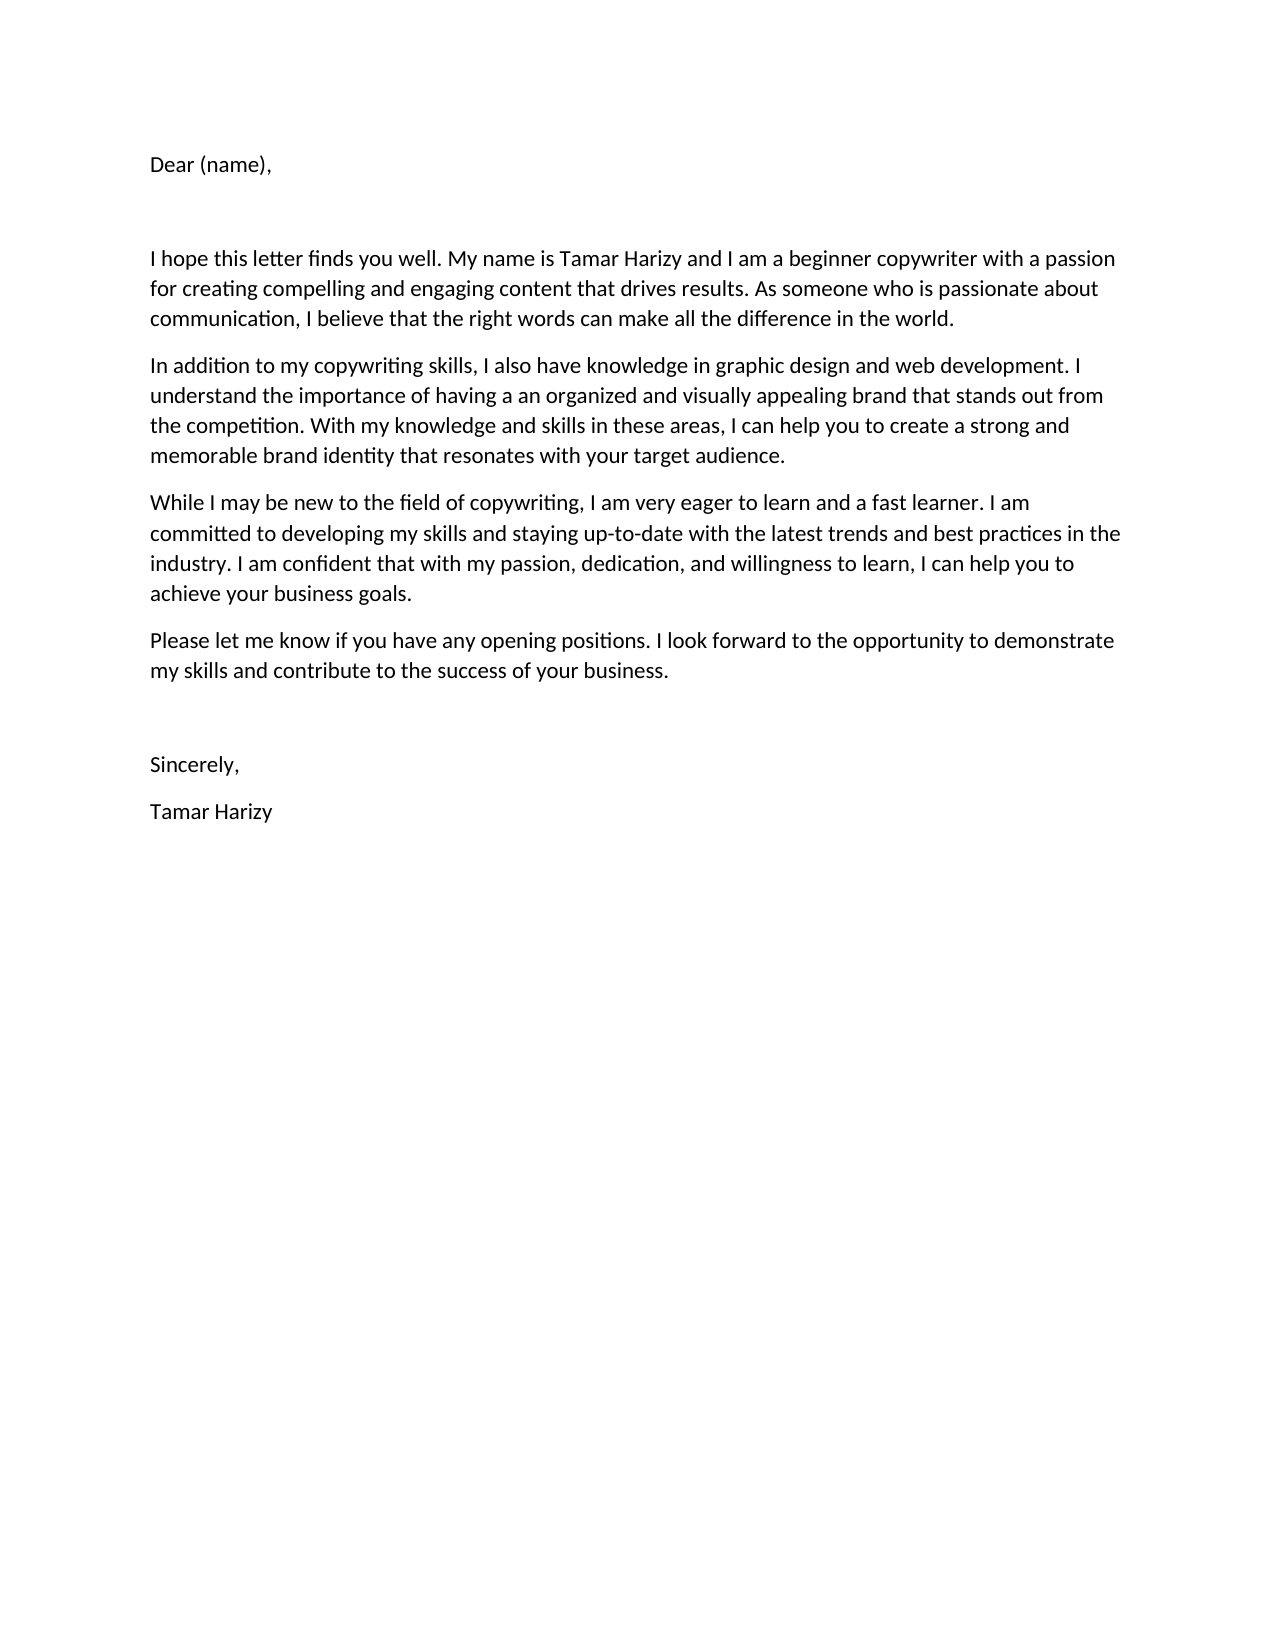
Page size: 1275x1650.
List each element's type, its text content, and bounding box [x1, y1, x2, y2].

text Tamar Harizy [150, 797, 1125, 825]
text Please let me know if you have any opening positions. I look forward to the opportunity to demonstrate my skills and contribute to the success of your business. [150, 626, 1125, 684]
text Sincerely, [150, 750, 1125, 778]
text In addition to my copywriting skills, I also have knowledge in graphic design and web development. I understand the importance of having a an organized and visually appealing brand that stands out from the competition. With my knowledge and skills in these areas, I can help you to create a strong and memorable brand identity that resonates with your target audience. [150, 351, 1125, 470]
text Dear (name), [150, 150, 1125, 178]
text I hope this letter finds you well. My name is Tamar Harizy and I am a beginner copywriter with a passion for creating compelling and engaging content that drives results. As someone who is passionate about communication, I believe that the right words can make all the difference in the world. [150, 244, 1125, 332]
text While I may be new to the field of copywriting, I am very eager to learn and a fast learner. I am committed to developing my skills and staying up-to-date with the latest trends and best practices in the industry. I am confident that with my passion, dedication, and willingness to learn, I can help you to achieve your business goals. [150, 488, 1125, 607]
